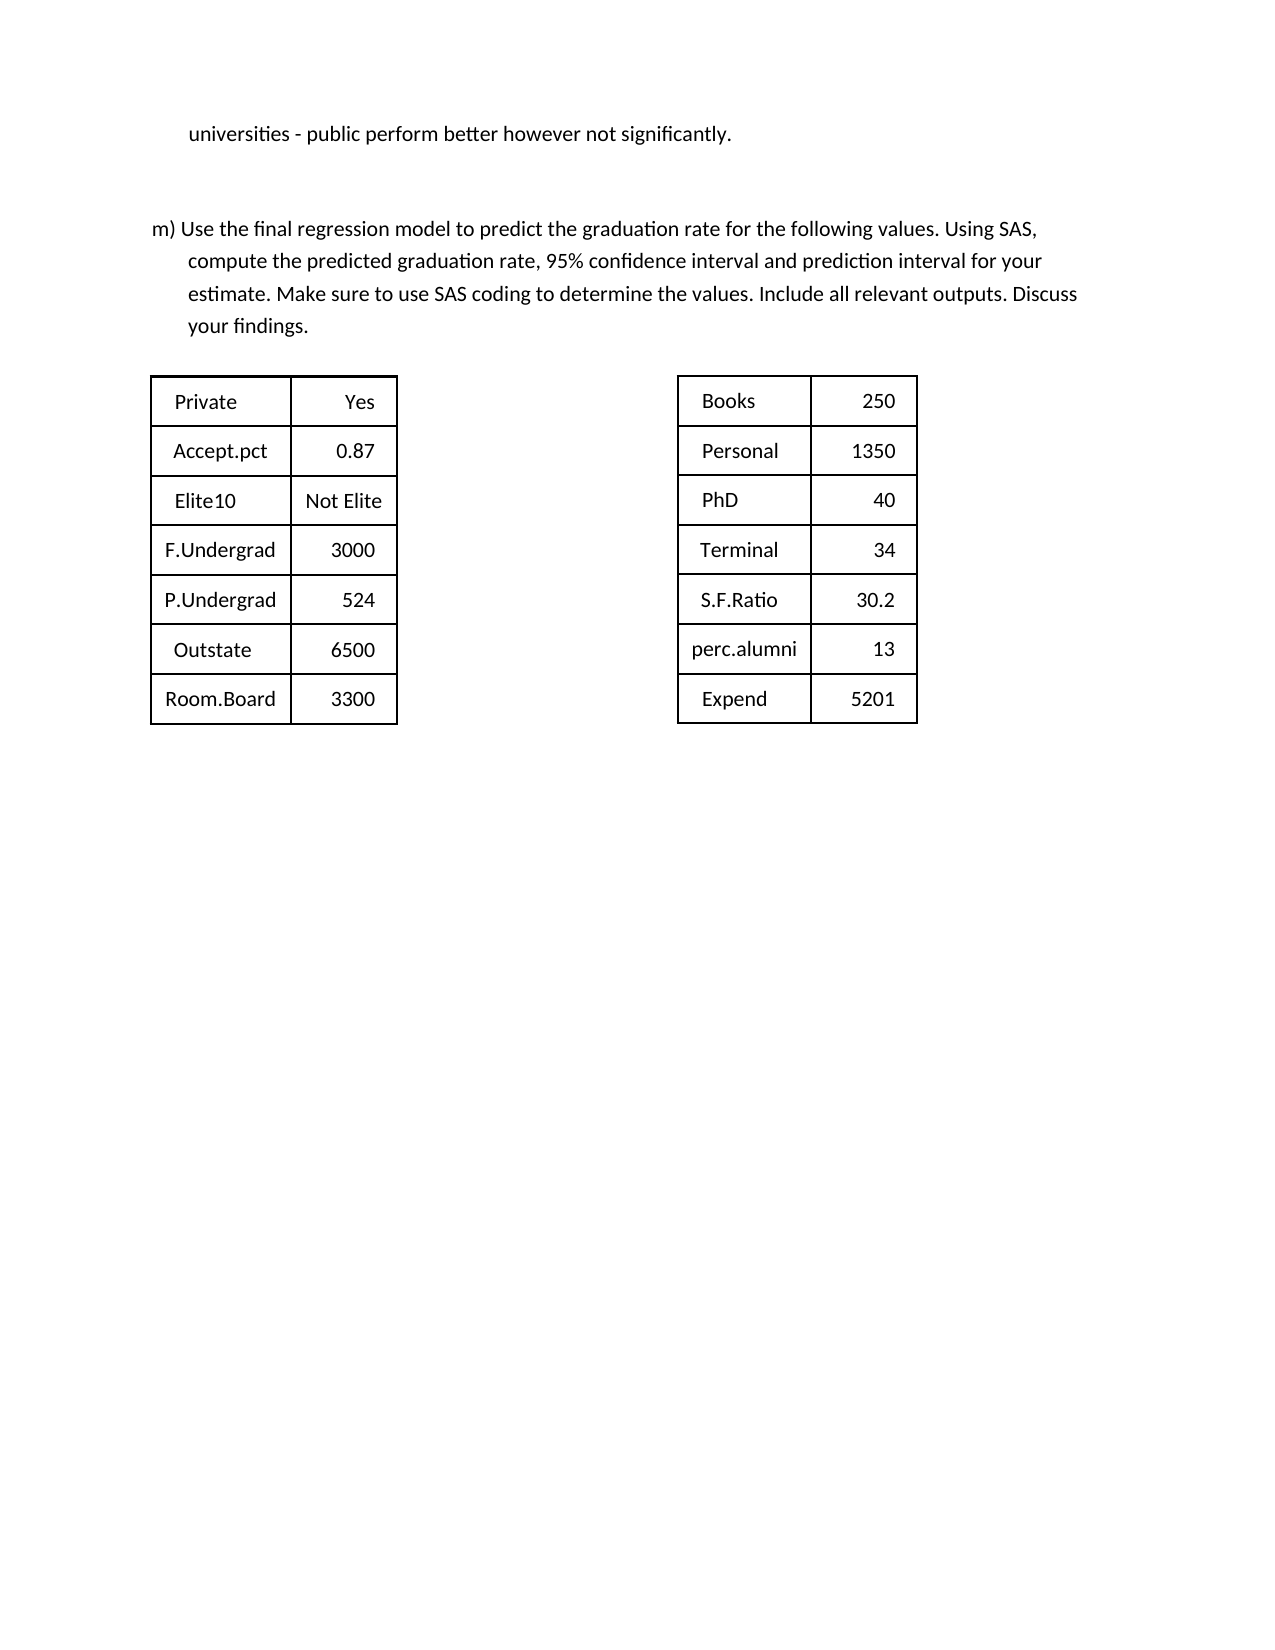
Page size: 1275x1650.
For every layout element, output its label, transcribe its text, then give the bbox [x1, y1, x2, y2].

table_cell 0.87 [292, 427, 396, 474]
table_cell Room.Board [152, 675, 290, 722]
table_cell P.Undergrad [152, 576, 290, 623]
table_cell Outstate [152, 625, 290, 673]
table_cell Terminal [679, 526, 810, 573]
table_cell 5201 [812, 675, 916, 722]
table_cell 30.2 [812, 575, 916, 623]
table_header 250 [812, 377, 916, 424]
table_cell Elite10 [152, 477, 290, 524]
table_cell 13 [812, 625, 916, 672]
table_header Yes [292, 378, 396, 425]
table_cell 34 [812, 526, 916, 573]
table_cell Personal [679, 427, 810, 474]
table_header Private [152, 378, 290, 425]
table_cell 3300 [292, 675, 396, 722]
table_cell 3000 [292, 526, 396, 574]
table_cell Expend [679, 675, 810, 722]
table_cell 6500 [292, 625, 396, 673]
table_cell PhD [679, 476, 810, 524]
table_cell Accept.pct [152, 427, 290, 474]
table_cell Not Elite [292, 477, 396, 524]
table_cell F.Undergrad [152, 526, 290, 574]
text m) Use the final regression model to predict the graduation rate for the following values. Using SAS, compute the predicted graduation rate, 95% confidence interval and prediction interval for your estimate. Make sure to use SAS coding to determine the values. Include all relevant outputs. Discuss your findings. [152, 215, 1125, 339]
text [151, 120, 1147, 147]
table_cell perc.alumni [679, 625, 810, 672]
table_cell 40 [812, 476, 916, 524]
table_cell 1350 [812, 427, 916, 474]
table_cell 524 [292, 576, 396, 623]
table_cell S.F.Ratio [679, 575, 810, 623]
table_header Books [679, 377, 810, 424]
